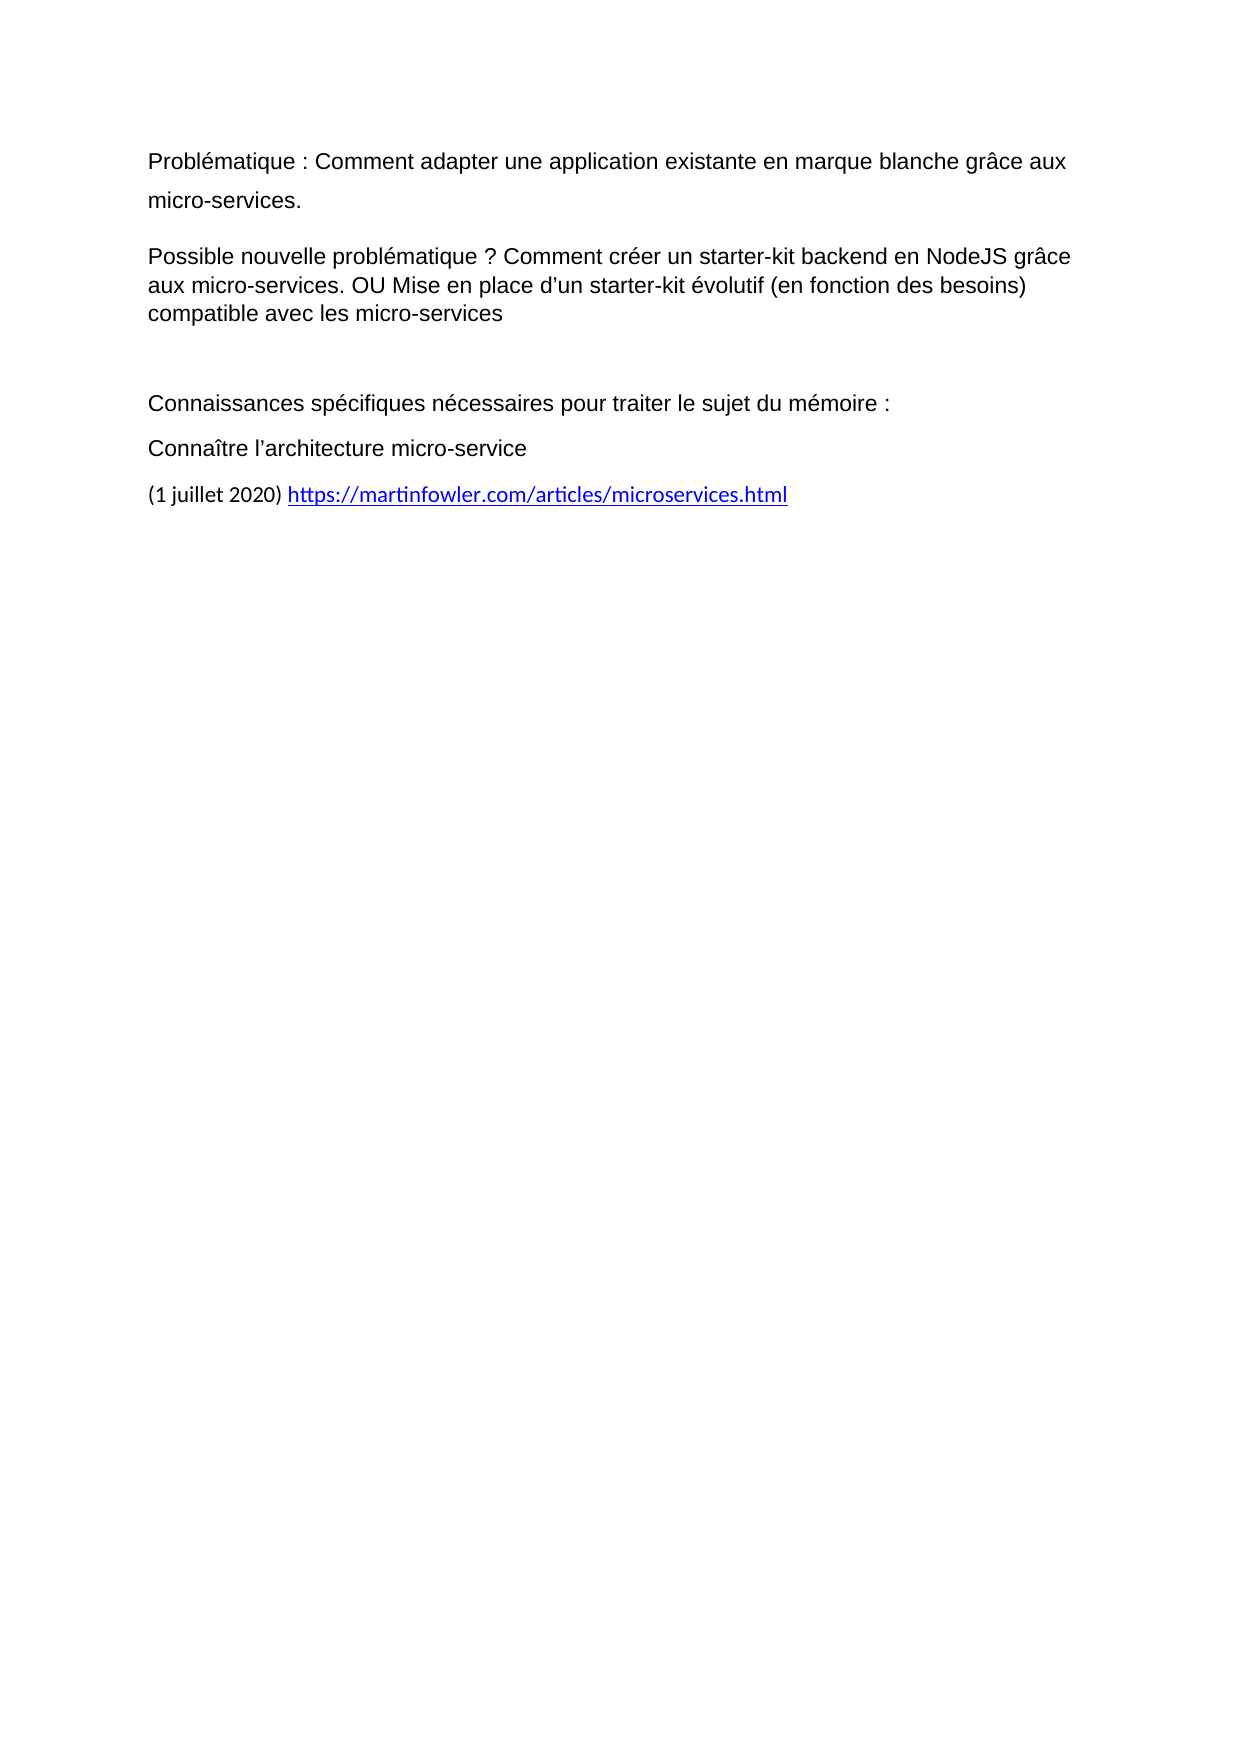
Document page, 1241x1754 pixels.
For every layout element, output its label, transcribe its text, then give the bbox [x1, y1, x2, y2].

text Connaissances spécifiques nécessaires pour traiter le sujet du mémoire : [148, 390, 1093, 417]
text (1 juillet 2020) https://martinfowler.com/articles/microservices.html [148, 481, 1093, 508]
text Connaître l’architecture micro-service [148, 435, 1093, 462]
text Problématique : Comment adapter une application existante en marque blanche grâce aux micro-services. [148, 148, 1093, 213]
text Possible nouvelle problématique ? Comment créer un starter-kit backend en NodeJS grâce aux micro-services. OU Mise en place d’un starter-kit évolutif (en fonction des besoins) compatible avec les micro-services [148, 243, 1093, 326]
